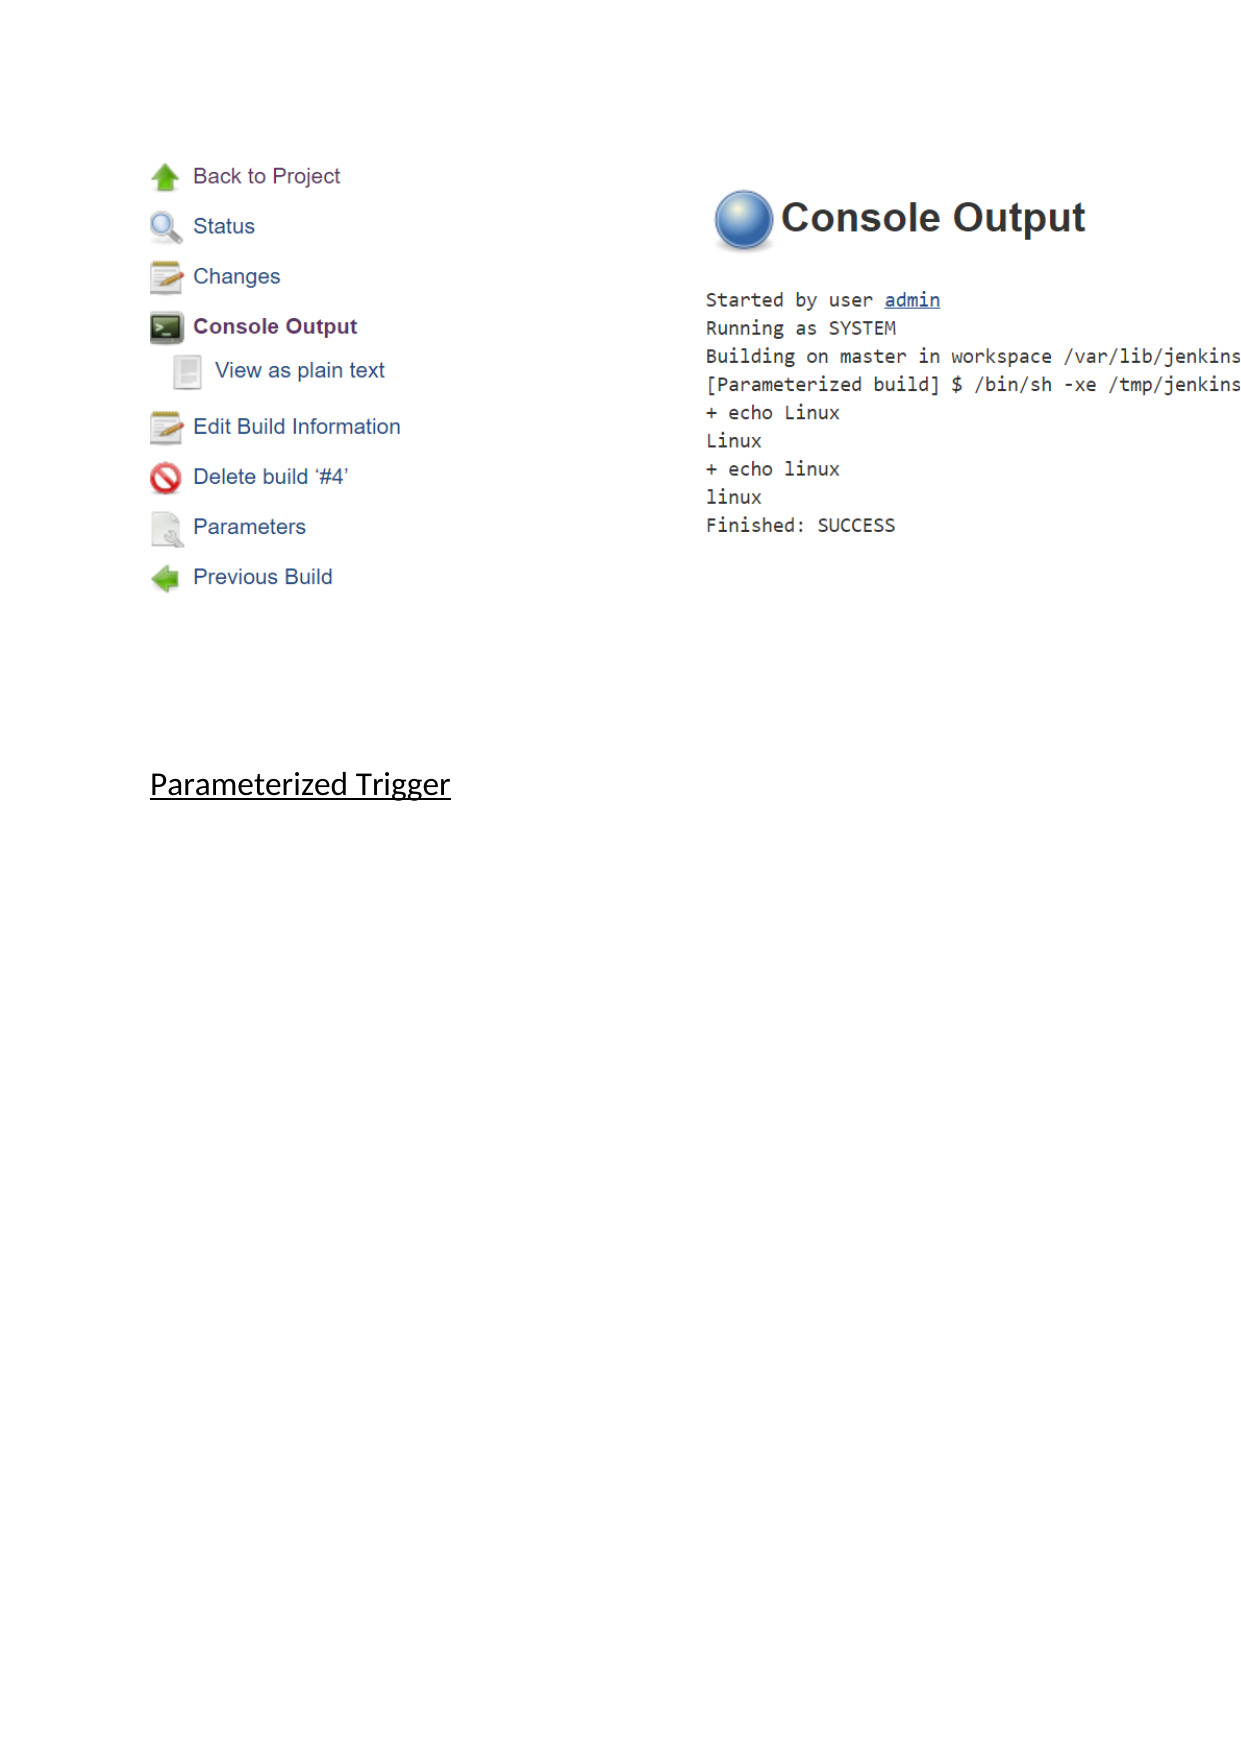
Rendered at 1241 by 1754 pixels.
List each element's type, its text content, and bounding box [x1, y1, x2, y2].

picture [150, 150, 1241, 604]
text Parameterized Trigger [150, 763, 1090, 804]
